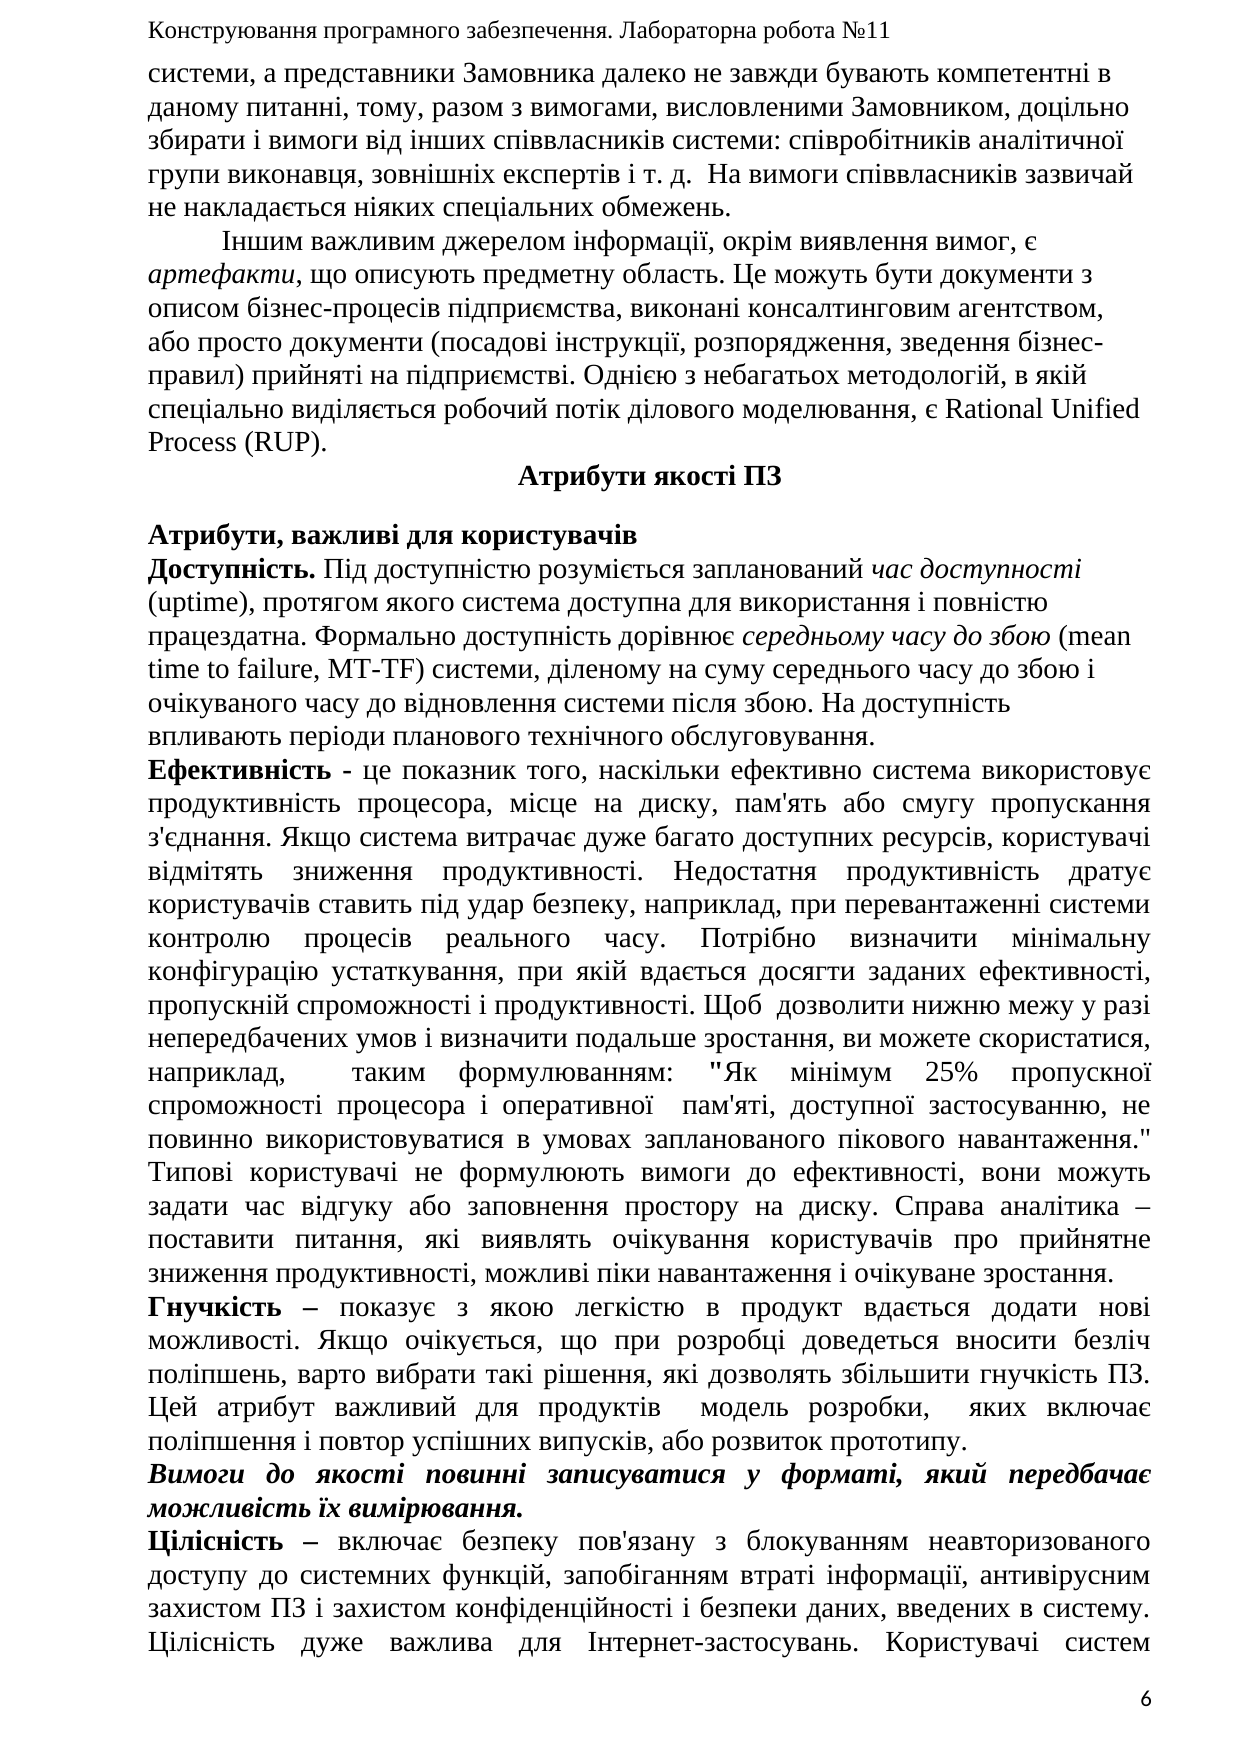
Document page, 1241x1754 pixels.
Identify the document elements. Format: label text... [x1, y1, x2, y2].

text Ефективність - це показник того, наскільки ефективно система використовує продуктивність процесора, місце на диску, пам'ять або смугу пропускання з'єднання. Якщо система витрачає дуже багато доступних ресурсів, користувачі відмітять зниження продуктивності. Недостатня продуктивність дратує користувачів ставить під удар безпеку, наприклад, при перевантаженні системи контролю процесів реального часу. Потрібно визначити мінімальну конфігурацію устаткування, при якій вдається досягти заданих ефективності, пропускній спроможності і продуктивності. Щоб дозволити нижню межу у разі непередбачених умов і визначити подальше зростання, ви можете скористатися, наприклад, таким формулюванням: "Як мінімум 25% пропускної спроможності процесора і оперативної пам'яті, доступної застосуванню, не повинно використовуватися в умовах запланованого пікового навантаження." Типові користувачі не формулюють вимоги до ефективності, вони можуть задати час відгуку або заповнення простору на диску. Справа аналітика – поставити питання, які виявлять очікування користувачів про прийнятне зниження продуктивності, можливі піки навантаження і очікуване зростання. [148, 752, 1152, 1289]
text Вимоги до якості повинні записуватися у форматі, який передбачає можливість їх вимірювання. [148, 1456, 1152, 1523]
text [148, 1523, 1152, 1658]
text Атрибути, важливі для користувачів [148, 517, 1152, 551]
text Іншим важливим джерелом інформації, окрім виявлення вимог, є артефакти, що описують предметну область. Це можуть бути документи з описом бізнес-процесів підприємства, виконані консалтинговим агентством, або просто документи (посадові інструкції, розпорядження, зведення бізнес-правил) прийняті на підприємстві. Однією з небагатьох методологій, в якій спеціально виділяється робочий потік ділового моделювання, є Rational Unified Process (RUP). [148, 223, 1152, 458]
text Атрибути якості ПЗ [148, 458, 1152, 491]
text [148, 55, 1152, 223]
text Доступність. Під доступністю розуміється запланований час доступності (uptime), протягом якого система доступна для використання і повністю працездатна. Формально доступність дорівнює середньому часу до збою (mean time to failure, MT-TF) системи, діленому на суму середнього часу до збою і очікуваного часу до відновлення системи після збою. На доступність впливають періоди планового технічного обслуговування. [148, 551, 1152, 752]
text Гнучкість – показує з якою легкістю в продукт вдається додати нові можливості. Якщо очікується, що при розробці доведеться вносити безліч поліпшень, варто вибрати такі рішення, які дозволять збільшити гнучкість ПЗ. Цей атрибут важливий для продуктів модель розробки, яких включає поліпшення і повтор успішних випусків, або розвиток прототипу. [148, 1289, 1152, 1456]
